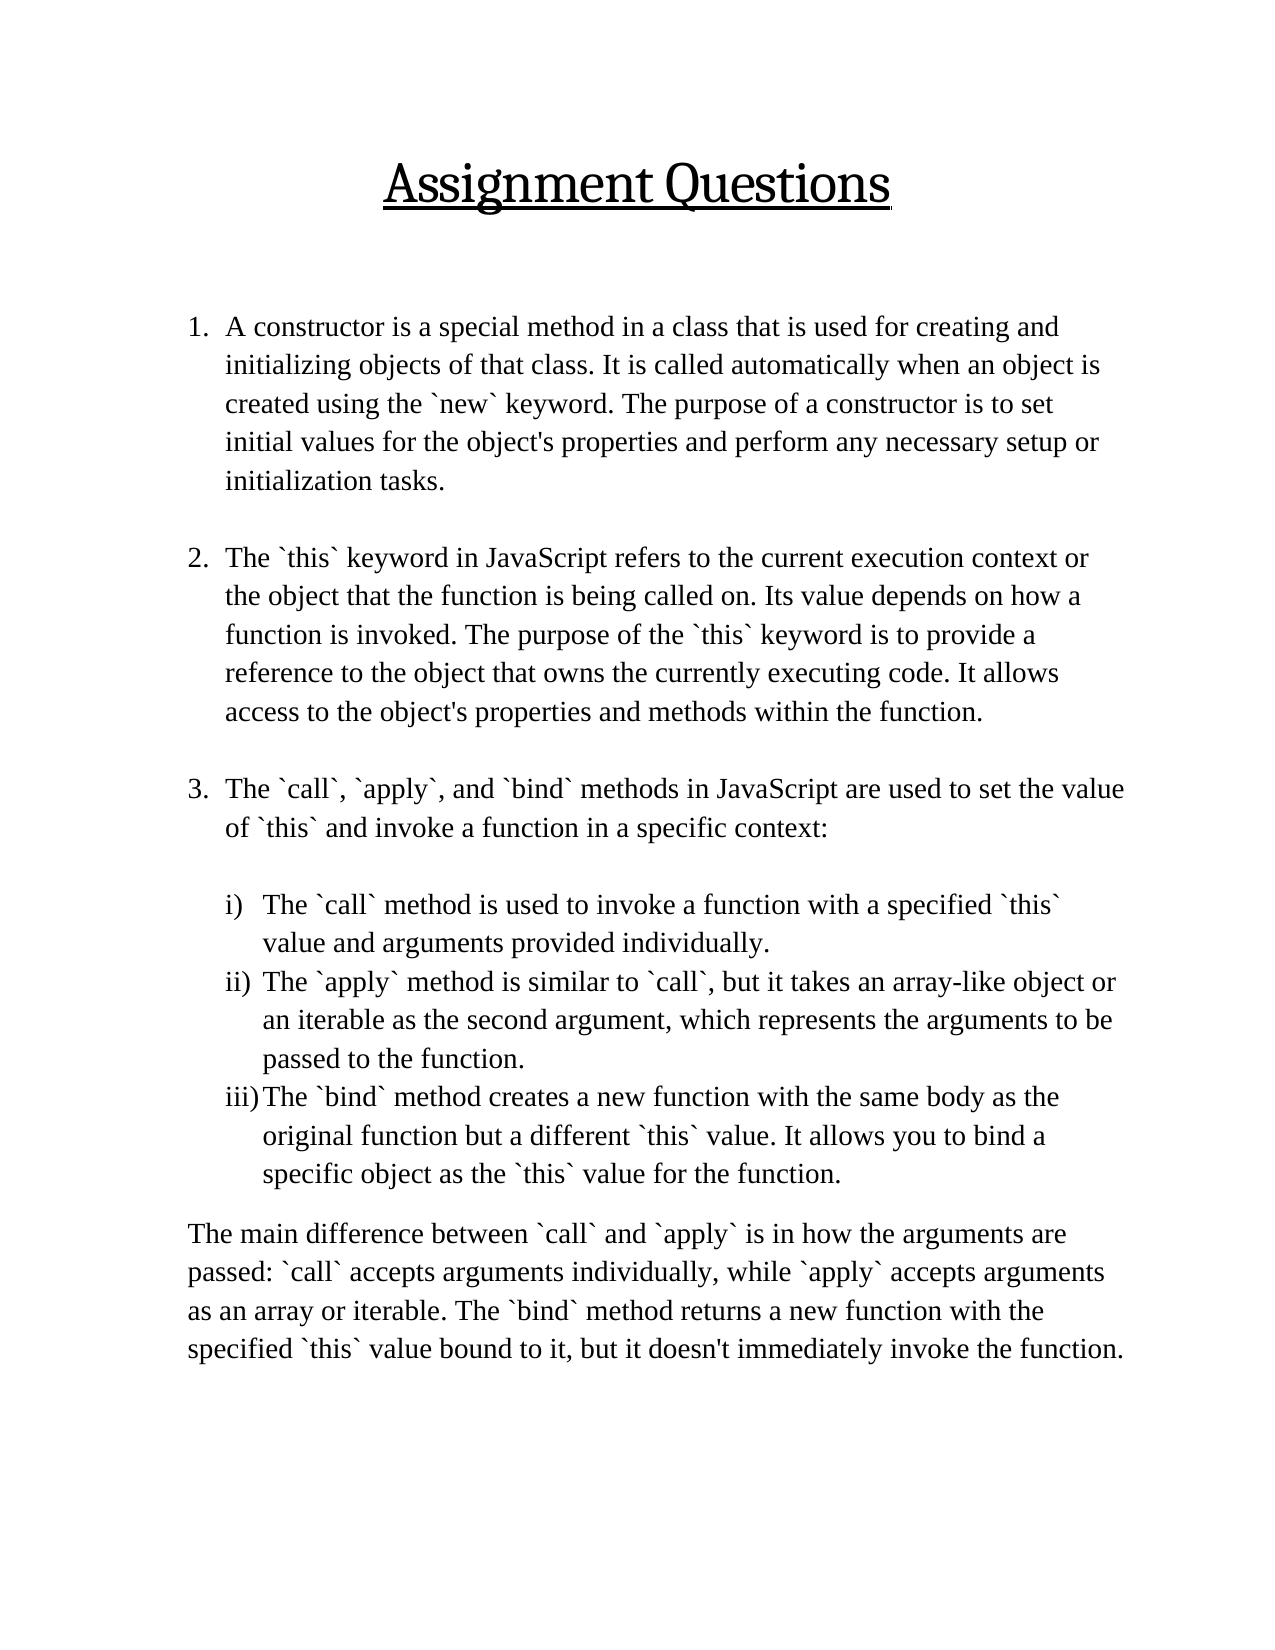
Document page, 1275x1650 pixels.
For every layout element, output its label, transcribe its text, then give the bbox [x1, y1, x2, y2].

list The `this` keyword in JavaScript refers to the current execution context or [187, 540, 1125, 573]
title Assignment Questions [150, 150, 1125, 217]
text The main difference between `call` and `apply` is in how the arguments are passed: `call` accepts arguments individually, while `apply` accepts arguments as an array or iterable. The `bind` method returns a new function with the specified `this` value bound to it, but it doesn't immediately invoke the function. [187, 1216, 1125, 1365]
list A constructor is a special method in a class that is used for creating and [187, 309, 1125, 342]
list the object that the function is being called on. Its value depends on how a function is invoked. The purpose of the `this` keyword is to provide a reference to the object that owns the currently executing code. It allows access to the object's properties and methods within the function. [225, 578, 1125, 728]
list The `call` method is used to invoke a function with a specified `this` value and arguments provided individually. [225, 887, 1125, 959]
list The `bind` method creates a new function with the same body as the original function but a different `this` value. It allows you to bind a specific object as the `this` value for the function. [225, 1079, 1125, 1190]
list of `this` and invoke a function in a specific context: [225, 810, 1125, 843]
list The `call`, `apply`, and `bind` methods in JavaScript are used to set the value [187, 771, 1125, 805]
list initializing objects of that class. It is called automatically when an object is created using the `new` keyword. The purpose of a constructor is to set initial values for the object's properties and perform any necessary setup or initialization tasks. [225, 347, 1125, 496]
list The `apply` method is similar to `call`, but it takes an array-like object or an iterable as the second argument, which represents the arguments to be passed to the function. [225, 964, 1125, 1074]
